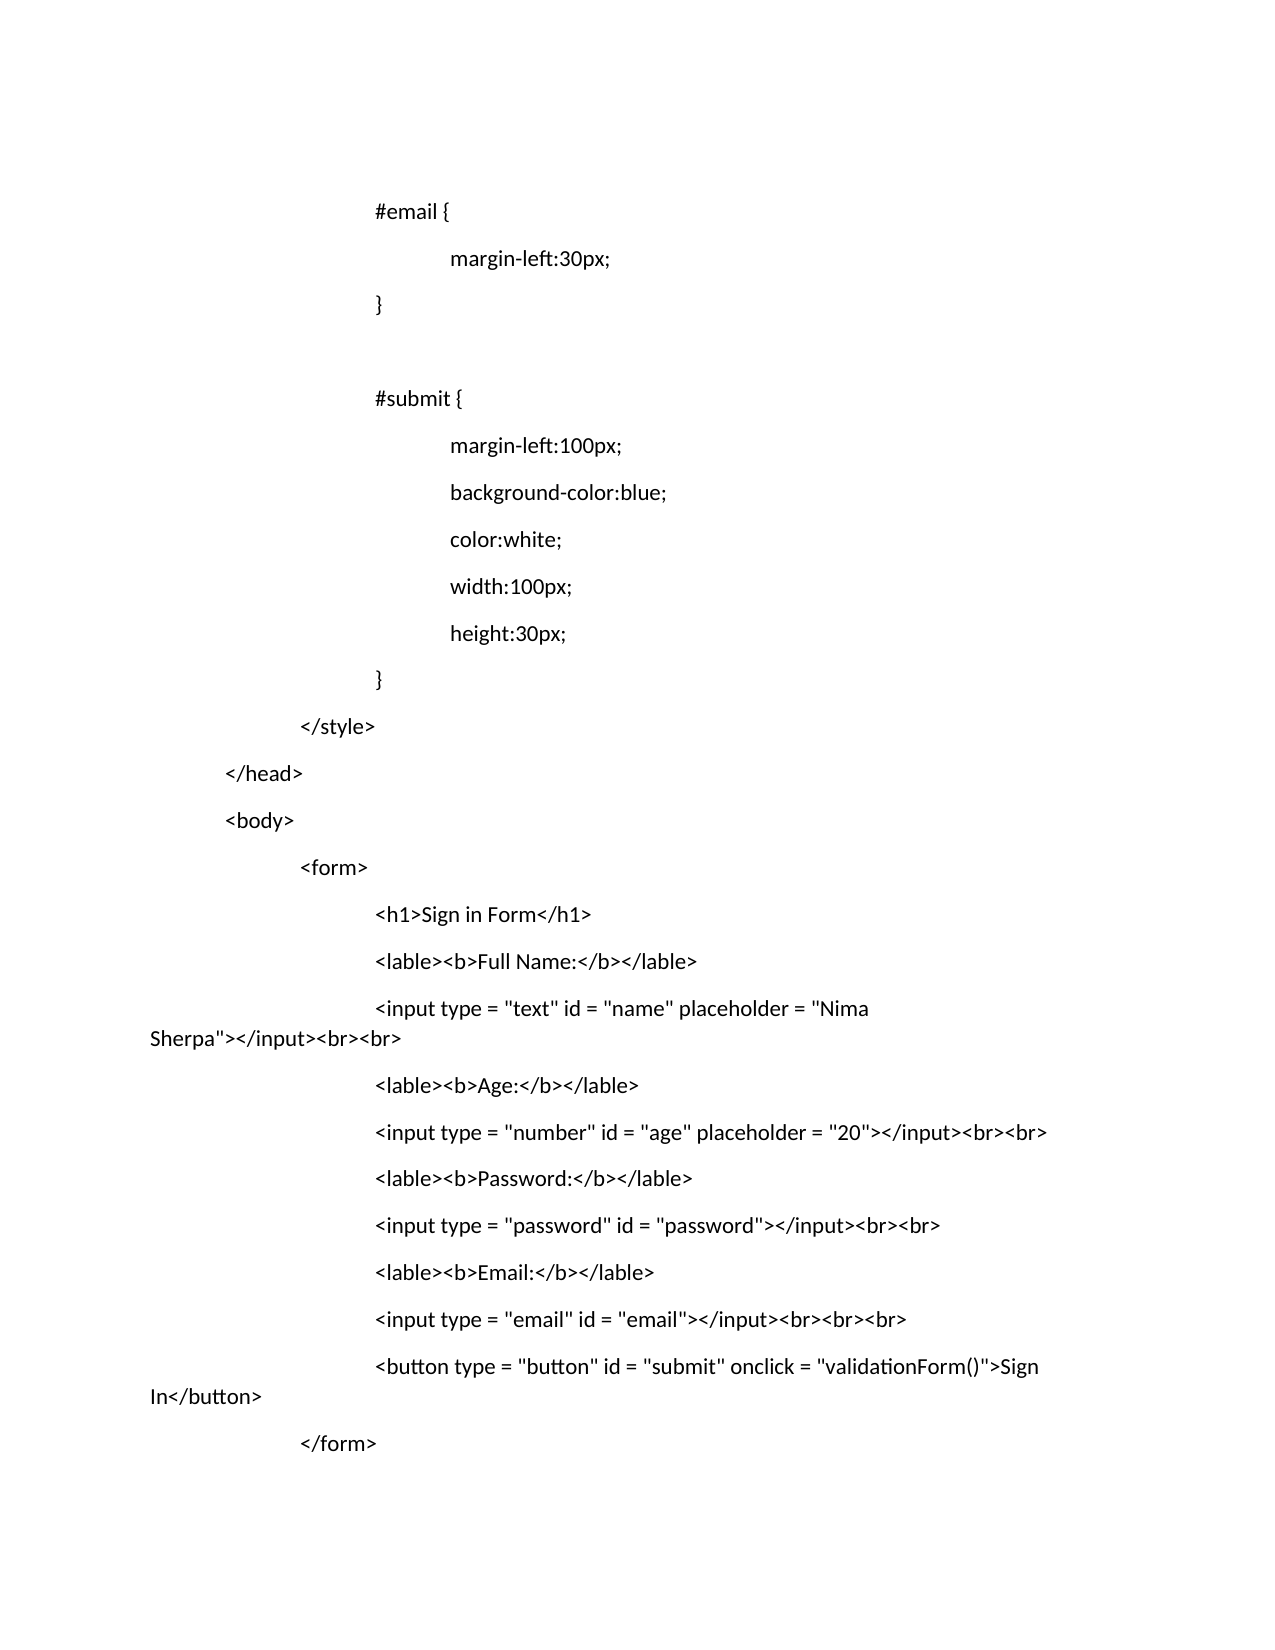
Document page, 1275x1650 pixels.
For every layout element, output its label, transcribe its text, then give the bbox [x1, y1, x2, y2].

text <lable><b>Full Name:</b></lable> [150, 947, 1125, 975]
text <input type = "number" id = "age" placeholder = "20"></input><br><br> [150, 1118, 1125, 1146]
text background-color:blue; [150, 478, 1125, 506]
text </head> [150, 759, 1125, 787]
text width:100px; [150, 572, 1125, 600]
text <lable><b>Email:</b></lable> [150, 1258, 1125, 1286]
text <h1>Sign in Form</h1> [150, 900, 1125, 928]
text <button type = "button" id = "submit" onclick = "validationForm()">Sign In</button> [150, 1352, 1125, 1410]
text <input type = "password" id = "password"></input><br><br> [150, 1211, 1125, 1239]
text margin-left:30px; [150, 244, 1125, 272]
text <form> [150, 853, 1125, 881]
text </style> [150, 712, 1125, 741]
text height:30px; [150, 619, 1125, 647]
text <input type = "text" id = "name" placeholder = "Nima Sherpa"></input><br><br> [150, 994, 1125, 1052]
text #submit { [150, 384, 1125, 412]
text } [150, 291, 1125, 319]
text color:white; [150, 525, 1125, 553]
text <input type = "email" id = "email"></input><br><br><br> [150, 1305, 1125, 1333]
text <lable><b>Password:</b></lable> [150, 1164, 1125, 1193]
text </form> [150, 1429, 1125, 1457]
text #email { [150, 197, 1125, 225]
text } [150, 666, 1125, 694]
text <lable><b>Age:</b></lable> [150, 1071, 1125, 1099]
text margin-left:100px; [150, 431, 1125, 459]
text <body> [150, 806, 1125, 834]
